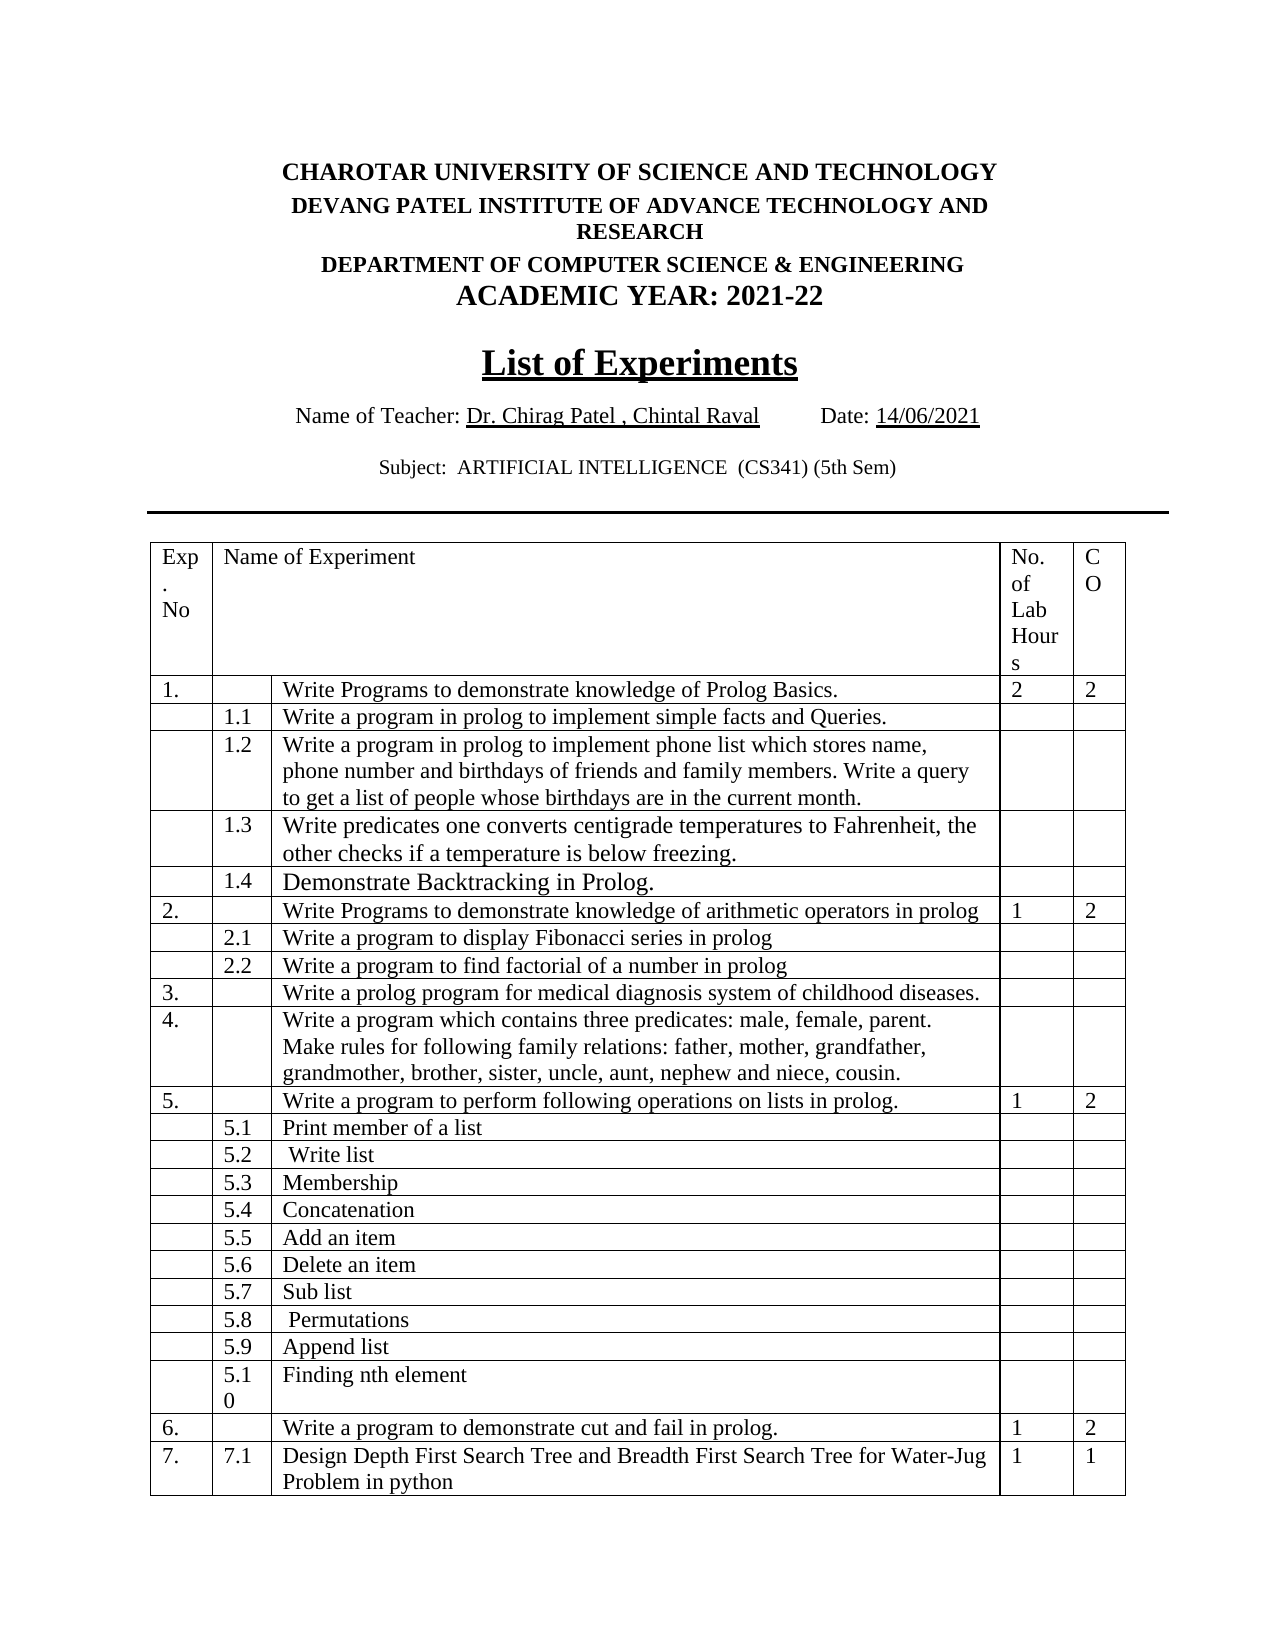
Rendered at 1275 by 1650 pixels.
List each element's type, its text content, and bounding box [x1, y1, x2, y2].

table_cell [213, 676, 271, 702]
table_cell [151, 952, 212, 978]
table_cell [151, 1169, 212, 1195]
table_cell Concatenation [272, 1196, 999, 1223]
table_cell [1074, 979, 1125, 1006]
table_header Exp. No [151, 543, 212, 675]
table_cell Write a program to display Fibonacci series in prolog [272, 924, 999, 951]
table_cell [1074, 1361, 1125, 1413]
table_cell [1001, 1361, 1073, 1413]
table_cell 3. [151, 979, 212, 1006]
table_cell [151, 1361, 212, 1413]
table_cell [1001, 1196, 1073, 1223]
text CHAROTAR UNIVERSITY OF SCIENCE AND TECHNOLOGY [254, 157, 1025, 185]
table_cell 5.7 [213, 1279, 271, 1305]
table_cell [151, 1306, 212, 1332]
table_cell [1001, 1306, 1073, 1332]
table_cell [1074, 1224, 1125, 1250]
table_cell 2 [1074, 1414, 1125, 1441]
table_cell [151, 1141, 212, 1168]
table_cell Write a program to perform following operations on lists in prolog. [272, 1087, 999, 1113]
table_cell [151, 1279, 212, 1305]
table_cell 1.2 [213, 731, 271, 810]
table_cell [1074, 952, 1125, 978]
table_cell [1074, 1251, 1125, 1277]
table_cell 5.6 [213, 1251, 271, 1277]
text DEVANG PATEL INSTITUTE OF ADVANCE TECHNOLOGY AND RESEARCH [254, 192, 1025, 245]
table_cell 1.3 [213, 811, 271, 866]
table_cell Add an item [272, 1224, 999, 1250]
table_cell 1 [1001, 1442, 1073, 1494]
table_cell 5.8 [213, 1306, 271, 1332]
table_cell 1 [1001, 1087, 1073, 1113]
table_cell [213, 979, 271, 1006]
table_cell Write list [272, 1141, 999, 1168]
table_cell 5.9 [213, 1333, 271, 1359]
table_cell [1001, 1114, 1073, 1140]
table_cell 7.1 [213, 1442, 271, 1494]
table_cell [1074, 1007, 1125, 1086]
table_cell [1001, 1333, 1073, 1359]
table_cell [151, 924, 212, 951]
table_cell [213, 1087, 271, 1113]
table_cell [151, 867, 212, 896]
text Name of Teacher: Dr. Chirag Patel , Chintal Raval Date: 14/06/2021 [150, 402, 1125, 429]
table_cell [1001, 1141, 1073, 1168]
text Subject: ARTIFICIAL INTELLIGENCE (CS341) (5th Sem) [150, 455, 1125, 479]
table_cell [151, 1114, 212, 1140]
table_cell 5.1 [213, 1114, 271, 1140]
table_cell 2 [1001, 676, 1073, 702]
table_cell Append list [272, 1333, 999, 1359]
table_cell Write a prolog program for medical diagnosis system of childhood diseases. [272, 979, 999, 1006]
table_cell Finding nth element [272, 1361, 999, 1413]
table_cell [151, 704, 212, 730]
table_cell [1074, 1114, 1125, 1140]
table_cell [1001, 952, 1073, 978]
table_cell 1.4 [213, 867, 271, 896]
table_cell [151, 731, 212, 810]
table_cell [1001, 1279, 1073, 1305]
table_cell [1074, 731, 1125, 810]
table_cell 5.10 [213, 1361, 271, 1413]
table_cell 2.2 [213, 952, 271, 978]
table_cell Write predicates one converts centigrade temperatures to Fahrenheit, the other checks if a temperature is below freezing. [272, 811, 999, 866]
table_cell Write a program to find factorial of a number in prolog [272, 952, 999, 978]
table_cell 5.3 [213, 1169, 271, 1195]
table_cell Permutations [272, 1306, 999, 1332]
table_cell [1001, 924, 1073, 951]
text DEPARTMENT OF COMPUTER SCIENCE & ENGINEERING [254, 251, 1025, 278]
table_cell [1074, 1306, 1125, 1332]
table_cell [1074, 1333, 1125, 1359]
table_cell [1074, 811, 1125, 866]
table_cell [1074, 1141, 1125, 1168]
table_cell 2 [1074, 897, 1125, 923]
table_cell 1 [1001, 1414, 1073, 1441]
table_cell 1. [151, 676, 212, 702]
table_cell [1001, 867, 1073, 896]
table_cell [151, 811, 212, 866]
table_cell [1074, 704, 1125, 730]
table_cell Print member of a list [272, 1114, 999, 1140]
text ACADEMIC YEAR: 2021-22 [254, 278, 1025, 311]
table_cell Delete an item [272, 1251, 999, 1277]
table_cell [1001, 1007, 1073, 1086]
table_cell [213, 1414, 271, 1441]
table_cell [1074, 867, 1125, 896]
table_header No. of Lab Hours [1001, 543, 1073, 675]
table_cell 1 [1074, 1442, 1125, 1494]
table_header Name of Experiment [213, 543, 999, 675]
table_cell 1.1 [213, 704, 271, 730]
table_cell Write a program in prolog to implement simple facts and Queries. [272, 704, 999, 730]
table_cell [1001, 1224, 1073, 1250]
table_cell 5.2 [213, 1141, 271, 1168]
table_cell Write Programs to demonstrate knowledge of arithmetic operators in prolog [272, 897, 999, 923]
table_cell 6. [151, 1414, 212, 1441]
table_cell Write a program in prolog to implement phone list which stores name, phone number and birthdays of friends and family members. Write a query to get a list of people whose birthdays are in the current month. [272, 731, 999, 810]
table_cell [1074, 1279, 1125, 1305]
table_cell [151, 1333, 212, 1359]
table_cell Write a program to demonstrate cut and fail in prolog. [272, 1414, 999, 1441]
table_cell Membership [272, 1169, 999, 1195]
table_cell [1074, 924, 1125, 951]
table_cell 7. [151, 1442, 212, 1494]
table_cell [213, 897, 271, 923]
table_cell Write Programs to demonstrate knowledge of Prolog Basics. [272, 676, 999, 702]
table_cell [151, 1251, 212, 1277]
table_cell 2. [151, 897, 212, 923]
table_cell [1001, 811, 1073, 866]
table_cell [1001, 704, 1073, 730]
table_cell Demonstrate Backtracking in Prolog. [272, 867, 999, 896]
table_cell [1001, 1169, 1073, 1195]
table_cell 5. [151, 1087, 212, 1113]
table_cell [1001, 1251, 1073, 1277]
table_cell 5.5 [213, 1224, 271, 1250]
table_cell 4. [151, 1007, 212, 1086]
table_cell [213, 1007, 271, 1086]
text List of Experiments [254, 340, 1025, 383]
table_header CO [1074, 543, 1125, 675]
table_cell [1074, 1196, 1125, 1223]
table_cell [1001, 731, 1073, 810]
table_cell [151, 1224, 212, 1250]
table_cell Sub list [272, 1279, 999, 1305]
table_cell Design Depth First Search Tree and Breadth First Search Tree for Water-Jug Problem in python [272, 1442, 999, 1494]
table_cell 2 [1074, 1087, 1125, 1113]
table_cell 5.4 [213, 1196, 271, 1223]
table_cell 2.1 [213, 924, 271, 951]
table_cell [1001, 979, 1073, 1006]
table_cell Write a program which contains three predicates: male, female, parent. Make rules for following family relations: father, mother, grandfather, grandmother, brother, sister, uncle, aunt, nephew and niece, cousin. [272, 1007, 999, 1086]
table_cell 1 [1001, 897, 1073, 923]
table_cell 2 [1074, 676, 1125, 702]
table_cell [151, 1196, 212, 1223]
table_cell [1074, 1169, 1125, 1195]
